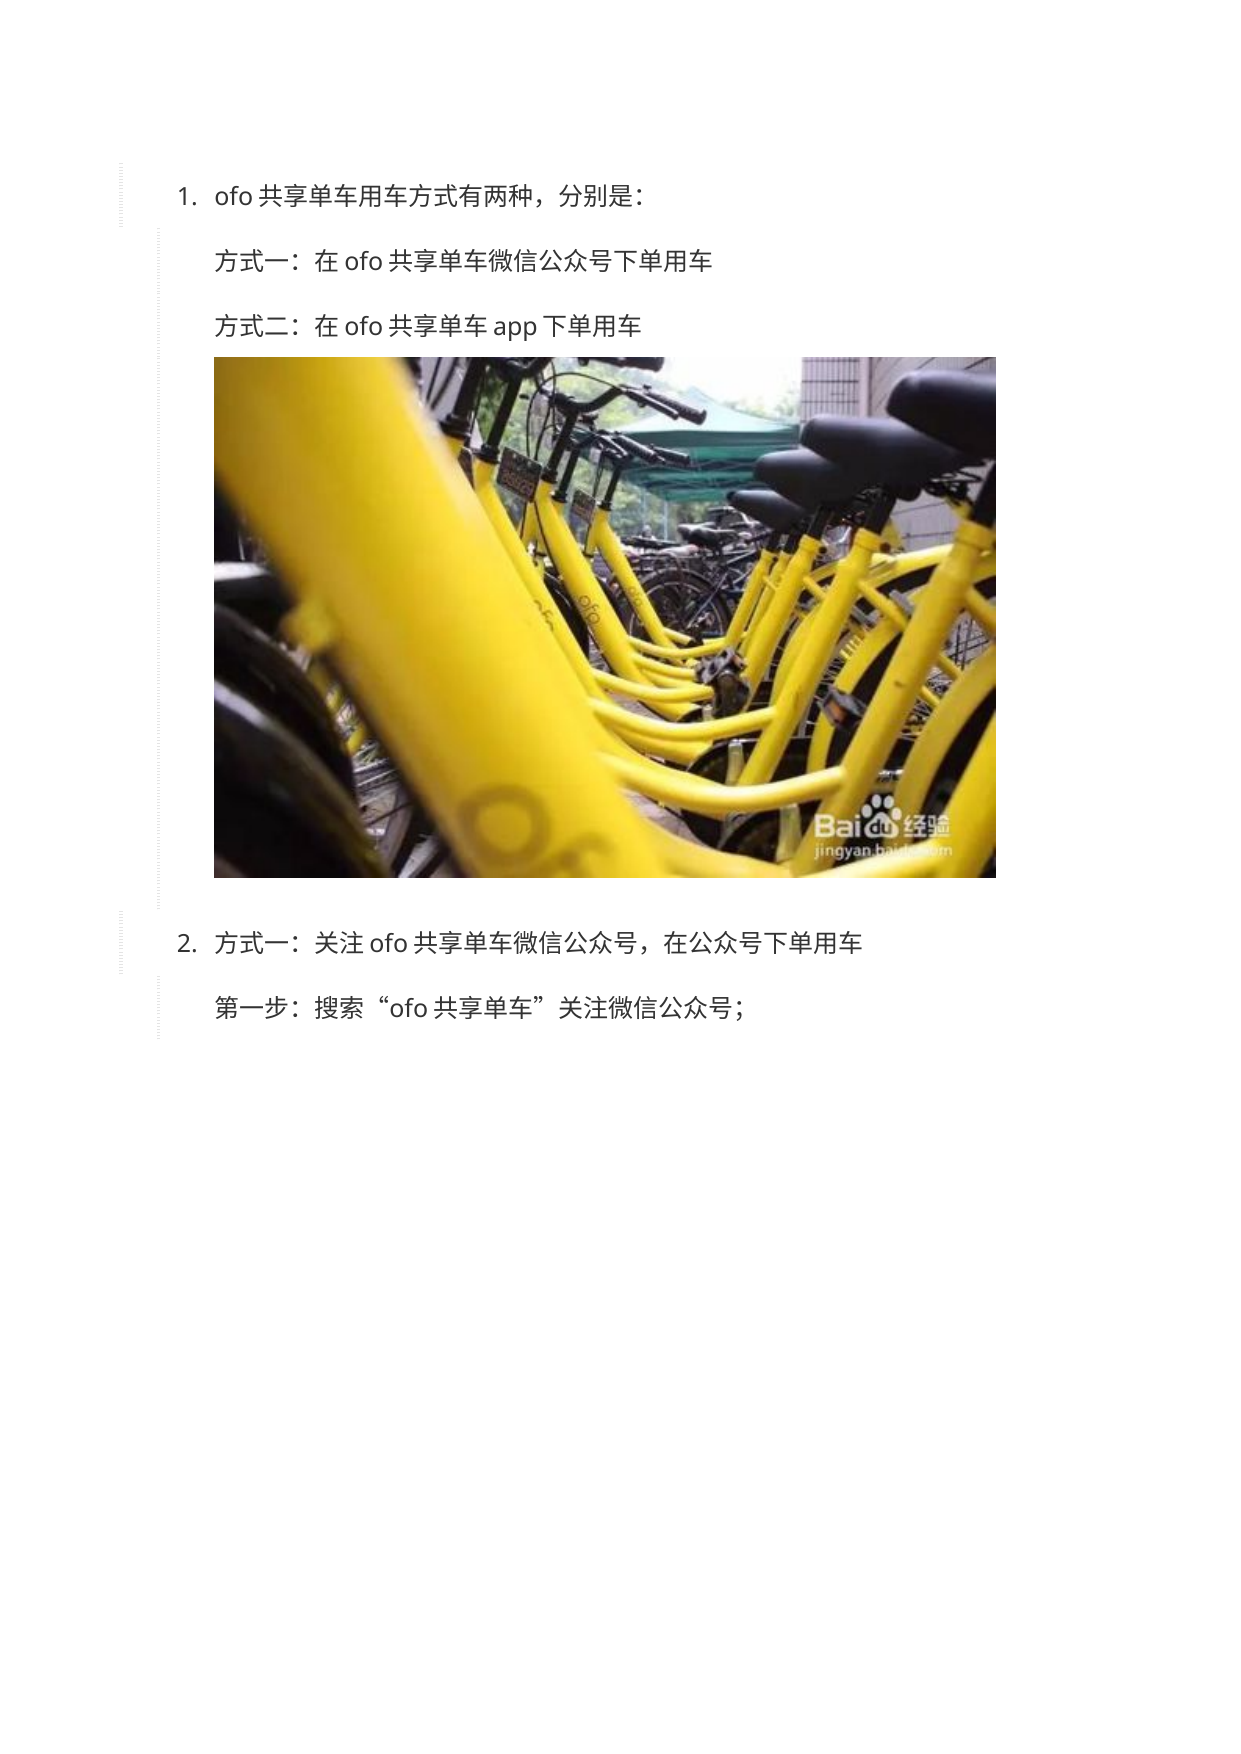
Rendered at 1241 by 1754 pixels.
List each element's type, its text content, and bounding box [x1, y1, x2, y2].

picture [214, 357, 996, 878]
text 方式二：在ofo共享单车app下单用车 [157, 292, 1053, 357]
list ofo共享单车用车方式有两种，分别是： [119, 162, 1053, 227]
text 第一步：搜索“ofo共享单车”关注微信公众号； [157, 974, 1053, 1039]
text 方式一：在ofo共享单车微信公众号下单用车 [157, 227, 1053, 292]
list 方式一：关注ofo共享单车微信公众号，在公众号下单用车 [119, 909, 1053, 974]
